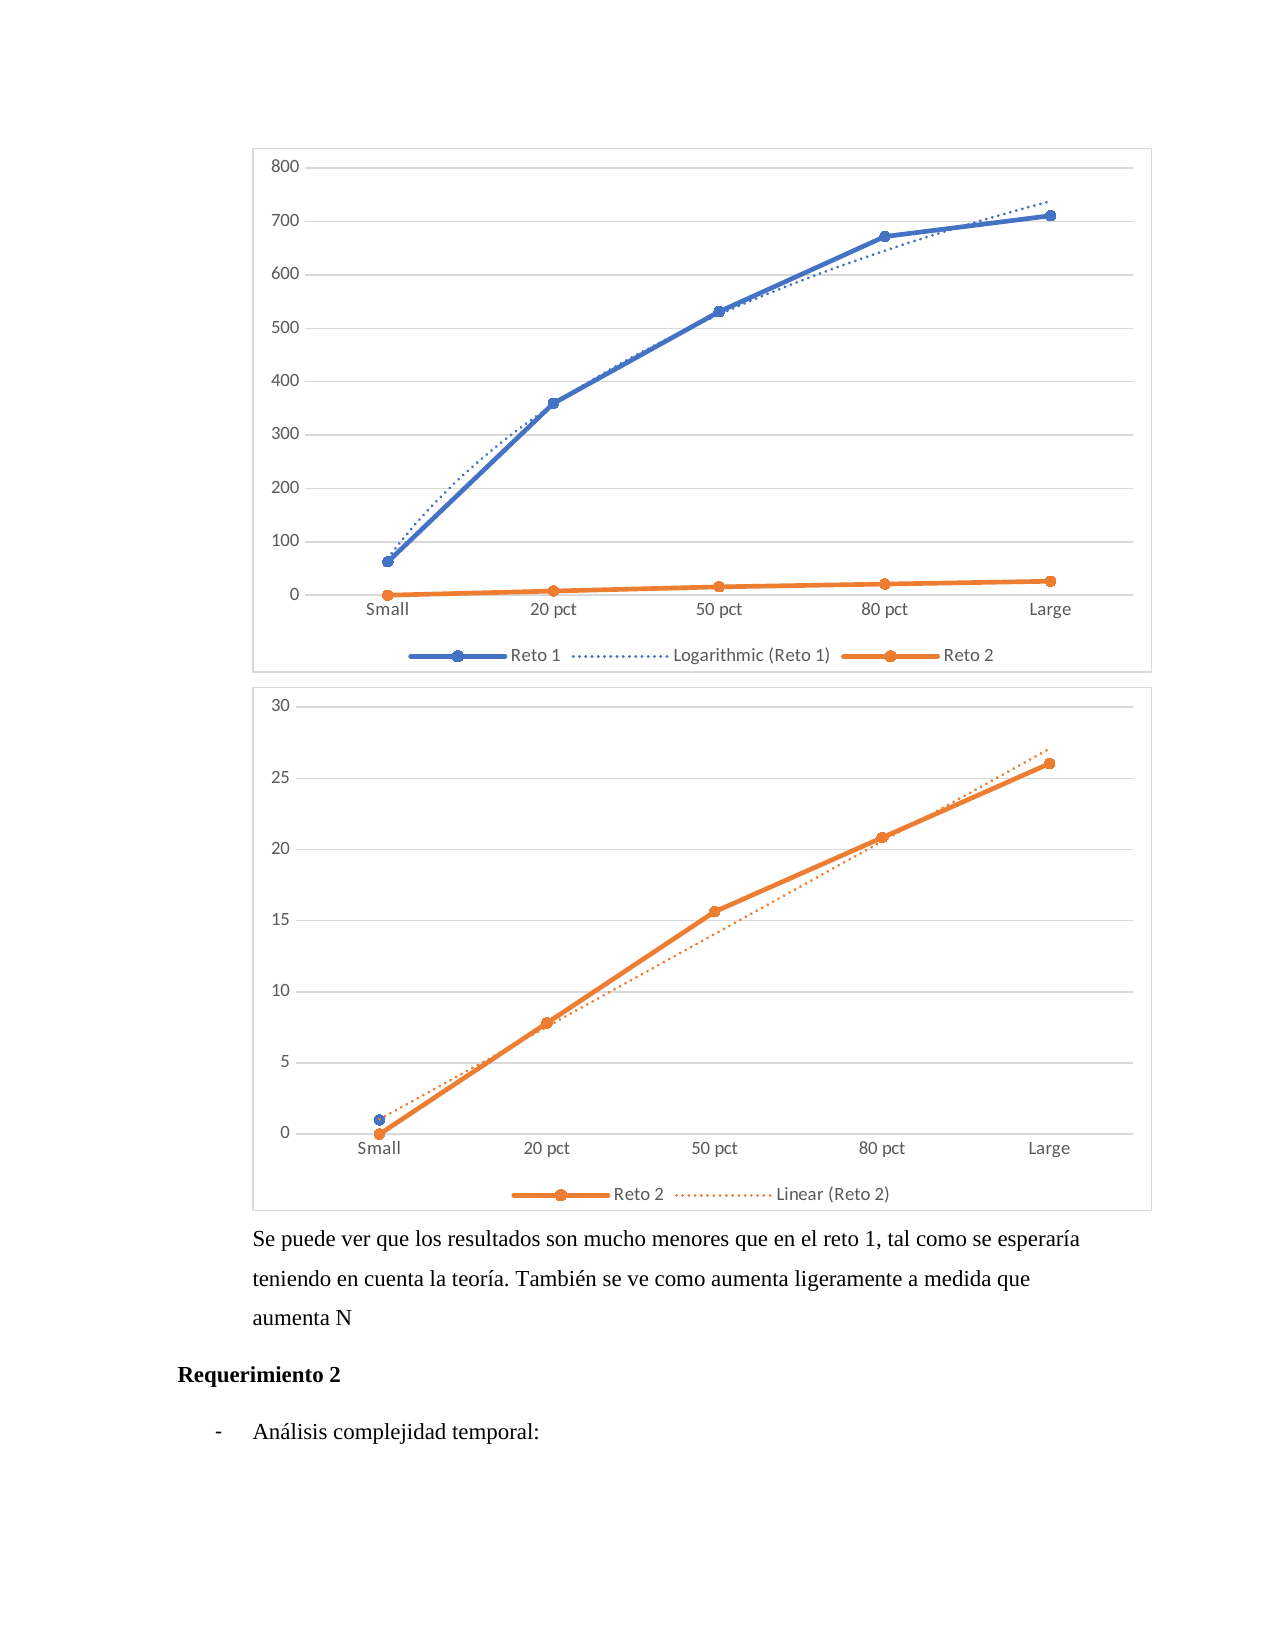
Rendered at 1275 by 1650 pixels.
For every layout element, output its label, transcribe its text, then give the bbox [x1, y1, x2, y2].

list Análisis complejidad temporal: [215, 1417, 1098, 1445]
list Se puede ver que los resultados son mucho menores que en el reto 1, tal como se esperaría teniendo en cuenta la teoría. También se ve como aumenta ligeramente a medida que aumenta N [252, 1226, 1098, 1331]
text Requerimiento 2 [177, 1361, 1098, 1387]
